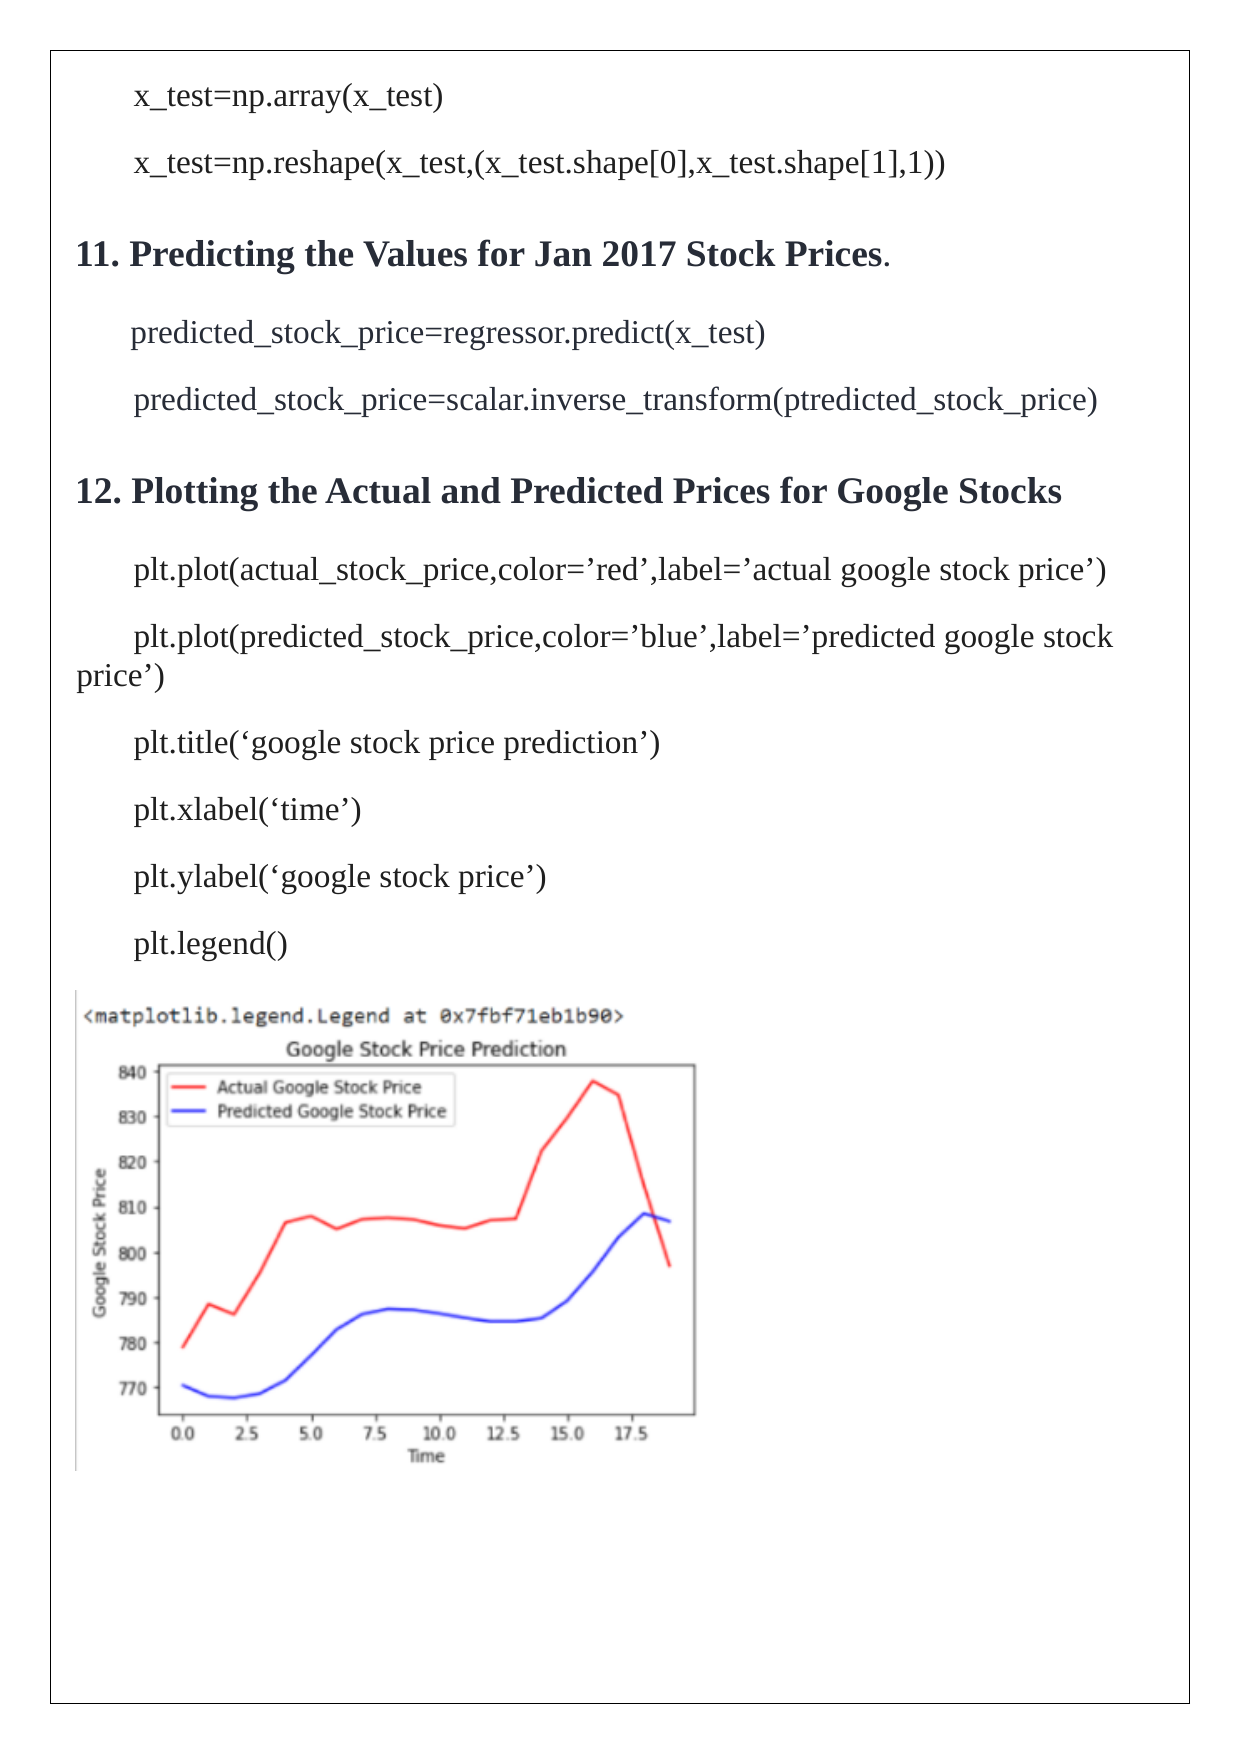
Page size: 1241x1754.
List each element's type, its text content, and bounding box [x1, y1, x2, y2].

text plt.legend() [75, 924, 1164, 962]
text predicted_stock_price=regressor.predict(x_test) [75, 312, 1164, 350]
text plt.title(‘google stock price prediction’) [75, 723, 1164, 761]
text 11. Predicting the Values for Jan 2017 Stock Prices. [75, 231, 1164, 274]
text x_test=np.array(x_test) [75, 75, 1164, 113]
text predicted_stock_price=scalar.inverse_transform(ptredicted_stock_price) [75, 379, 1164, 417]
text plt.plot(actual_stock_price,color=’red’,label=’actual google stock price’) [75, 549, 1164, 588]
text plt.plot(predicted_stock_price,color=’blue’,label=’predicted google stock price’) [75, 616, 1164, 694]
text plt.xlabel(‘time’) [75, 790, 1164, 828]
picture [75, 990, 747, 1471]
text 12. Plotting the Actual and Predicted Prices for Google Stocks [75, 469, 1164, 512]
text plt.ylabel(‘google stock price’) [75, 857, 1164, 895]
text x_test=np.reshape(x_test,(x_test.shape[0],x_test.shape[1],1)) [75, 142, 1164, 180]
